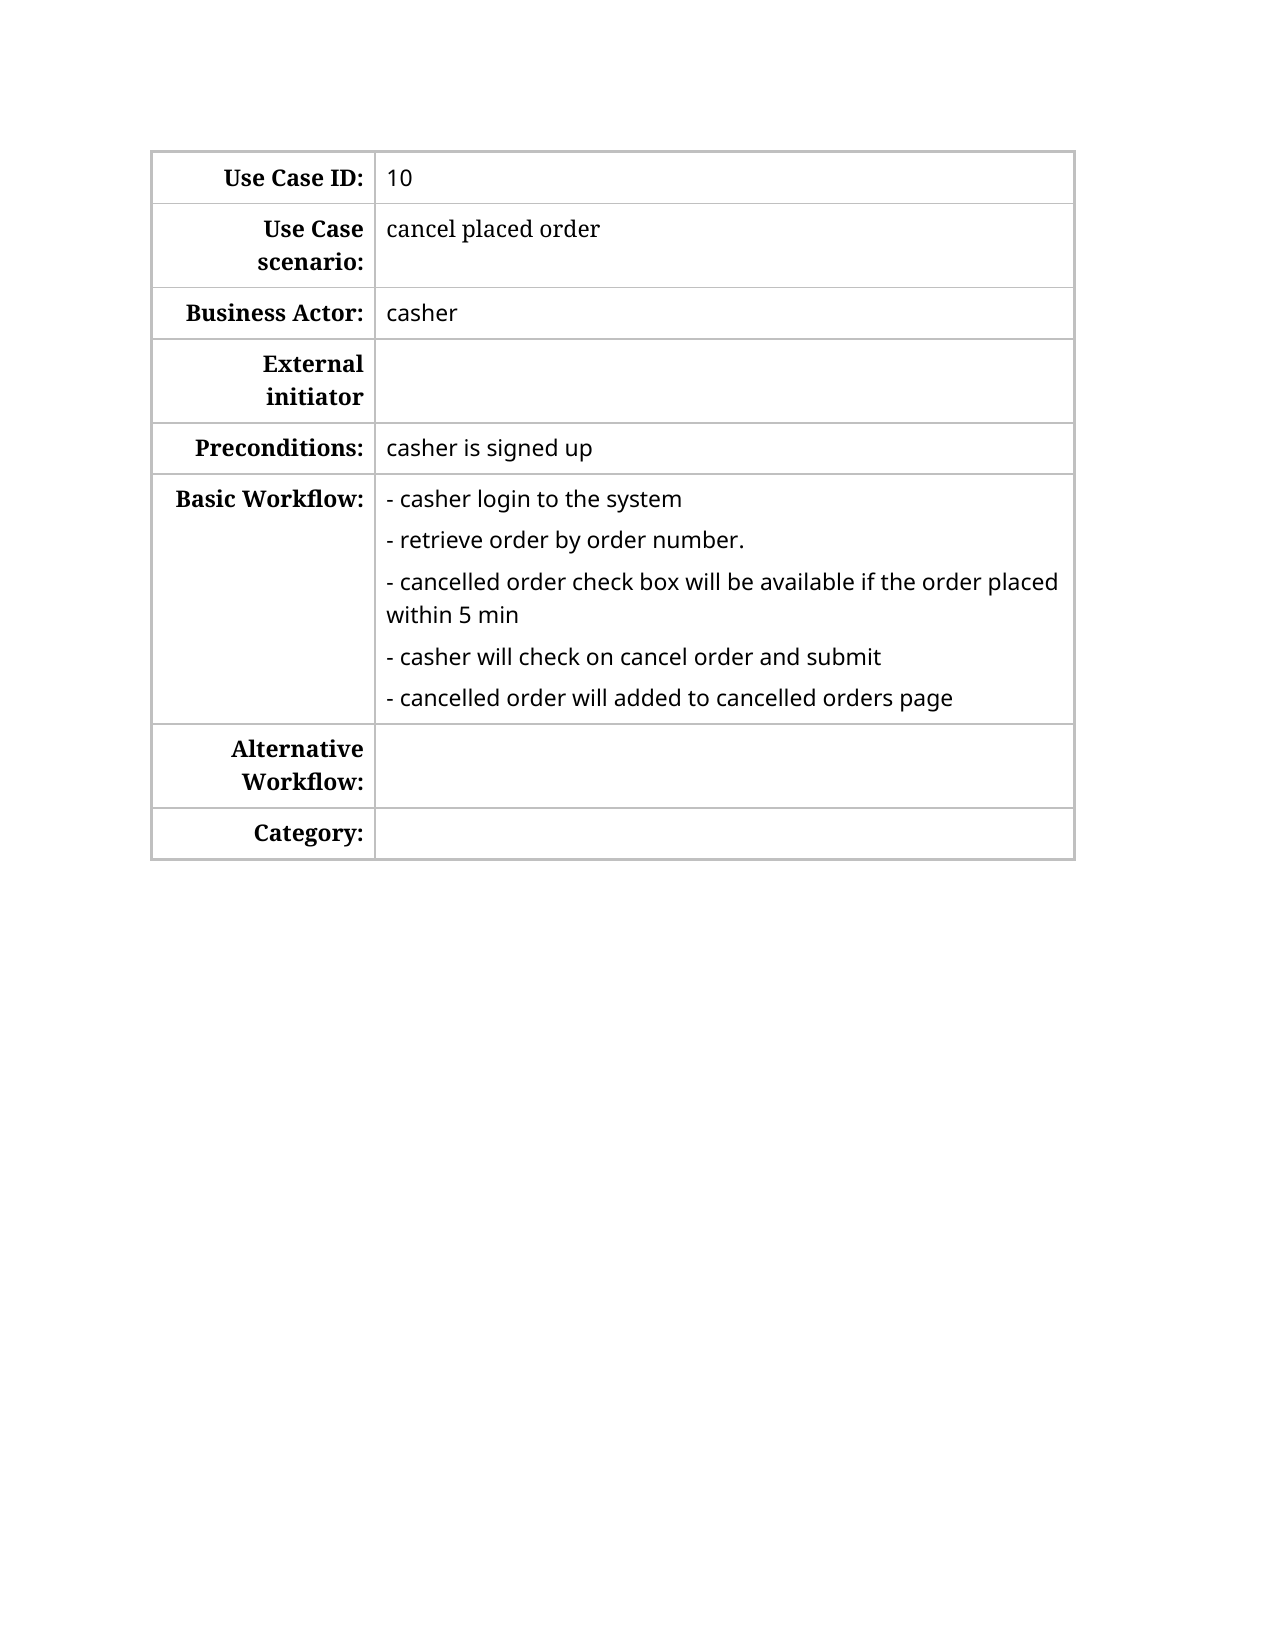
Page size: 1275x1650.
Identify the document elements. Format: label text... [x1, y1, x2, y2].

table_cell Business Actor: [153, 288, 374, 338]
table_cell Alternative Workflow: [153, 725, 374, 807]
table_cell Basic Workflow: [153, 475, 374, 723]
table_header Use Case ID: [153, 153, 374, 203]
table_cell - casher login to the system - retrieve order by order number. - cancelled order check box will be available if the order placed within 5 min - casher will check on cancel order and submit - cancelled order will added to cancelled orders page [376, 475, 1073, 723]
table_cell Category: [153, 809, 374, 858]
table_cell casher [376, 288, 1073, 338]
table_cell [376, 809, 1073, 858]
table_cell [376, 725, 1073, 807]
table_header 10 [376, 153, 1073, 203]
table_cell casher is signed up [376, 424, 1073, 473]
table_cell External initiator [153, 340, 374, 422]
table_cell cancel placed order [376, 204, 1073, 287]
table_cell [376, 340, 1073, 422]
table_cell Use Case scenario: [153, 204, 374, 287]
table_cell Preconditions: [153, 424, 374, 473]
